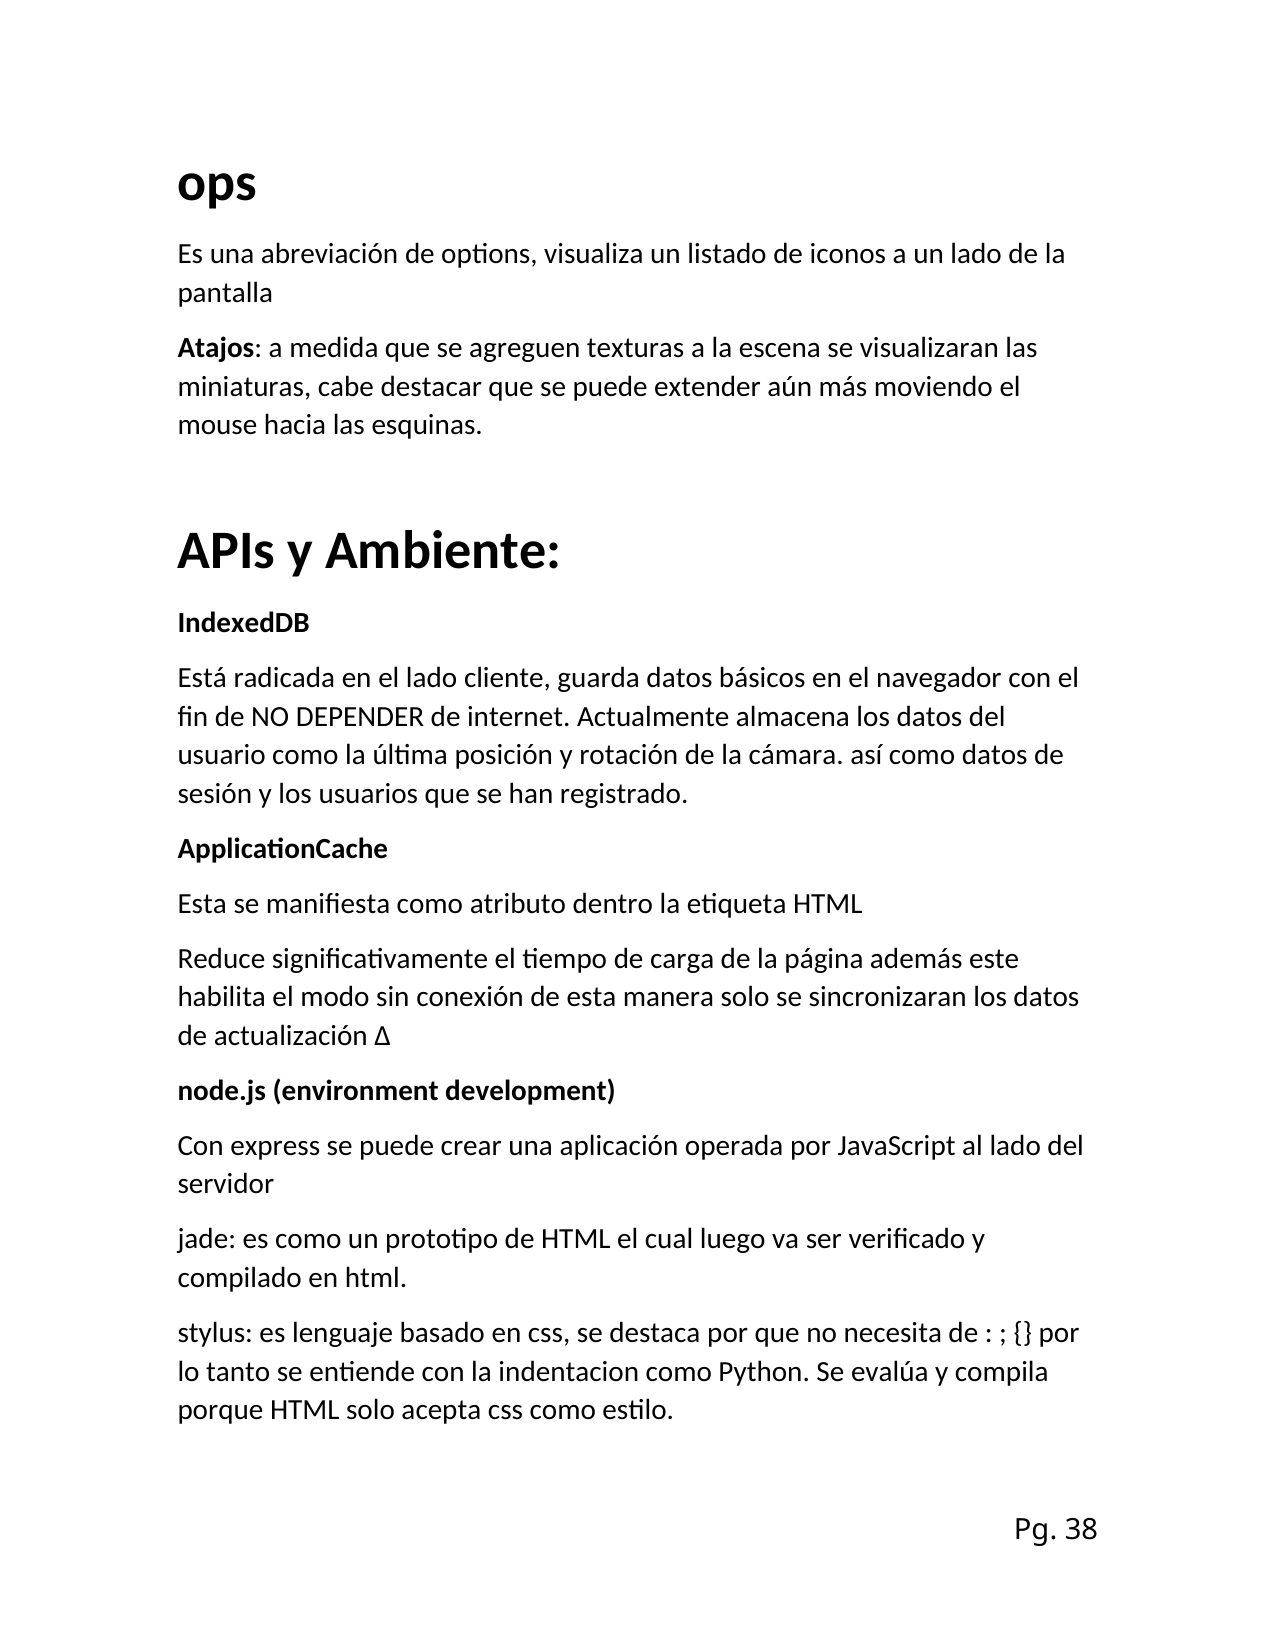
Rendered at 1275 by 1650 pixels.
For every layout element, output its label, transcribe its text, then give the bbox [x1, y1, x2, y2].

text ops [177, 148, 1098, 214]
text jade: es como un prototipo de HTML el cual luego va ser verificado y compilado en html. [177, 1221, 1098, 1295]
text APIs y Ambiente: [177, 516, 1098, 582]
text stylus: es lenguaje basado en css, se destaca por que no necesita de : ; {} por lo tanto se entiende con la indentacion como Python. Se evalúa y compila porque HTML solo acepta css como estilo. [177, 1314, 1098, 1427]
text Atajos: a medida que se agreguen texturas a la escena se visualizaran las miniaturas, cabe destacar que se puede extender aún más moviendo el mouse hacia las esquinas. [177, 329, 1098, 442]
text Reduce significativamente el tiempo de carga de la página además este habilita el modo sin conexión de esta manera solo se sincronizaran los datos de actualización Δ [177, 940, 1098, 1052]
text Está radicada en el lado cliente, guarda datos básicos en el navegador con el fin de NO DEPENDER de internet. Actualmente almacena los datos del usuario como la última posición y rotación de la cámara. así como datos de sesión y los usuarios que se han registrado. [177, 659, 1098, 810]
text Esta se manifiesta como atributo dentro la etiqueta HTML [177, 885, 1098, 921]
text Es una abreviación de options, visualiza un listado de iconos a un lado de la pantalla [177, 236, 1098, 310]
text ApplicationCache [177, 830, 1098, 865]
text node.js (environment development) [177, 1072, 1098, 1108]
text Con express se puede crear una aplicación operada por JavaScript al lado del servidor [177, 1127, 1098, 1201]
text IndexedDB [177, 604, 1098, 640]
